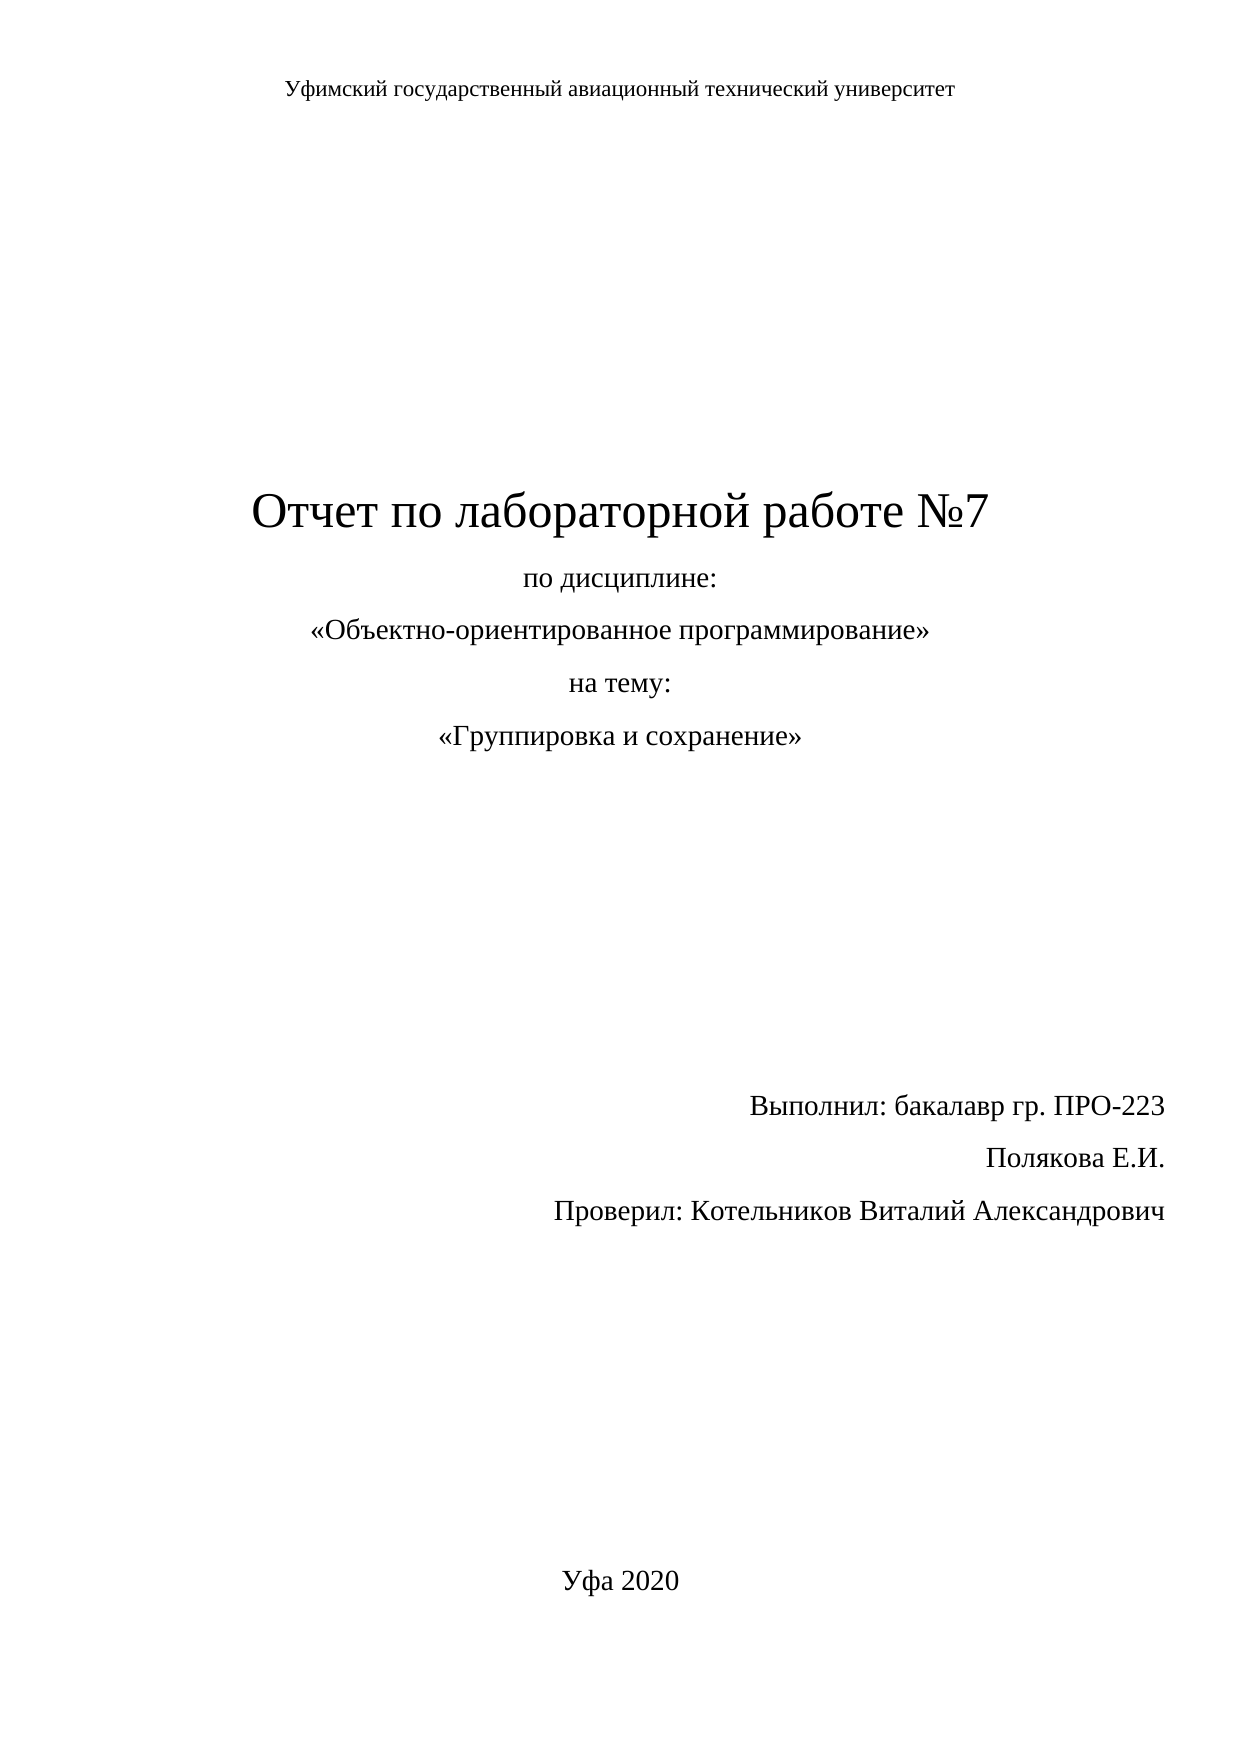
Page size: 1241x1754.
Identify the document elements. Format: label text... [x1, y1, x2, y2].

text «Объектно-ориентированное программирование» [75, 612, 1165, 646]
text Проверил: Котельников Виталий Александрович [75, 1193, 1165, 1227]
text Выполнил: бакалавр гр. ПРО-223 [75, 1088, 1165, 1121]
text Отчет по лабораторной работе №7 [75, 481, 1165, 538]
text «Группировка и сохранение» [75, 718, 1165, 752]
text Уфа 2020 [75, 1563, 1165, 1597]
text Уфимский государственный авиационный технический университет [75, 75, 1165, 101]
text на тему: [75, 665, 1165, 699]
text по дисциплине: [75, 560, 1165, 593]
text Полякова Е.И. [75, 1141, 1165, 1174]
